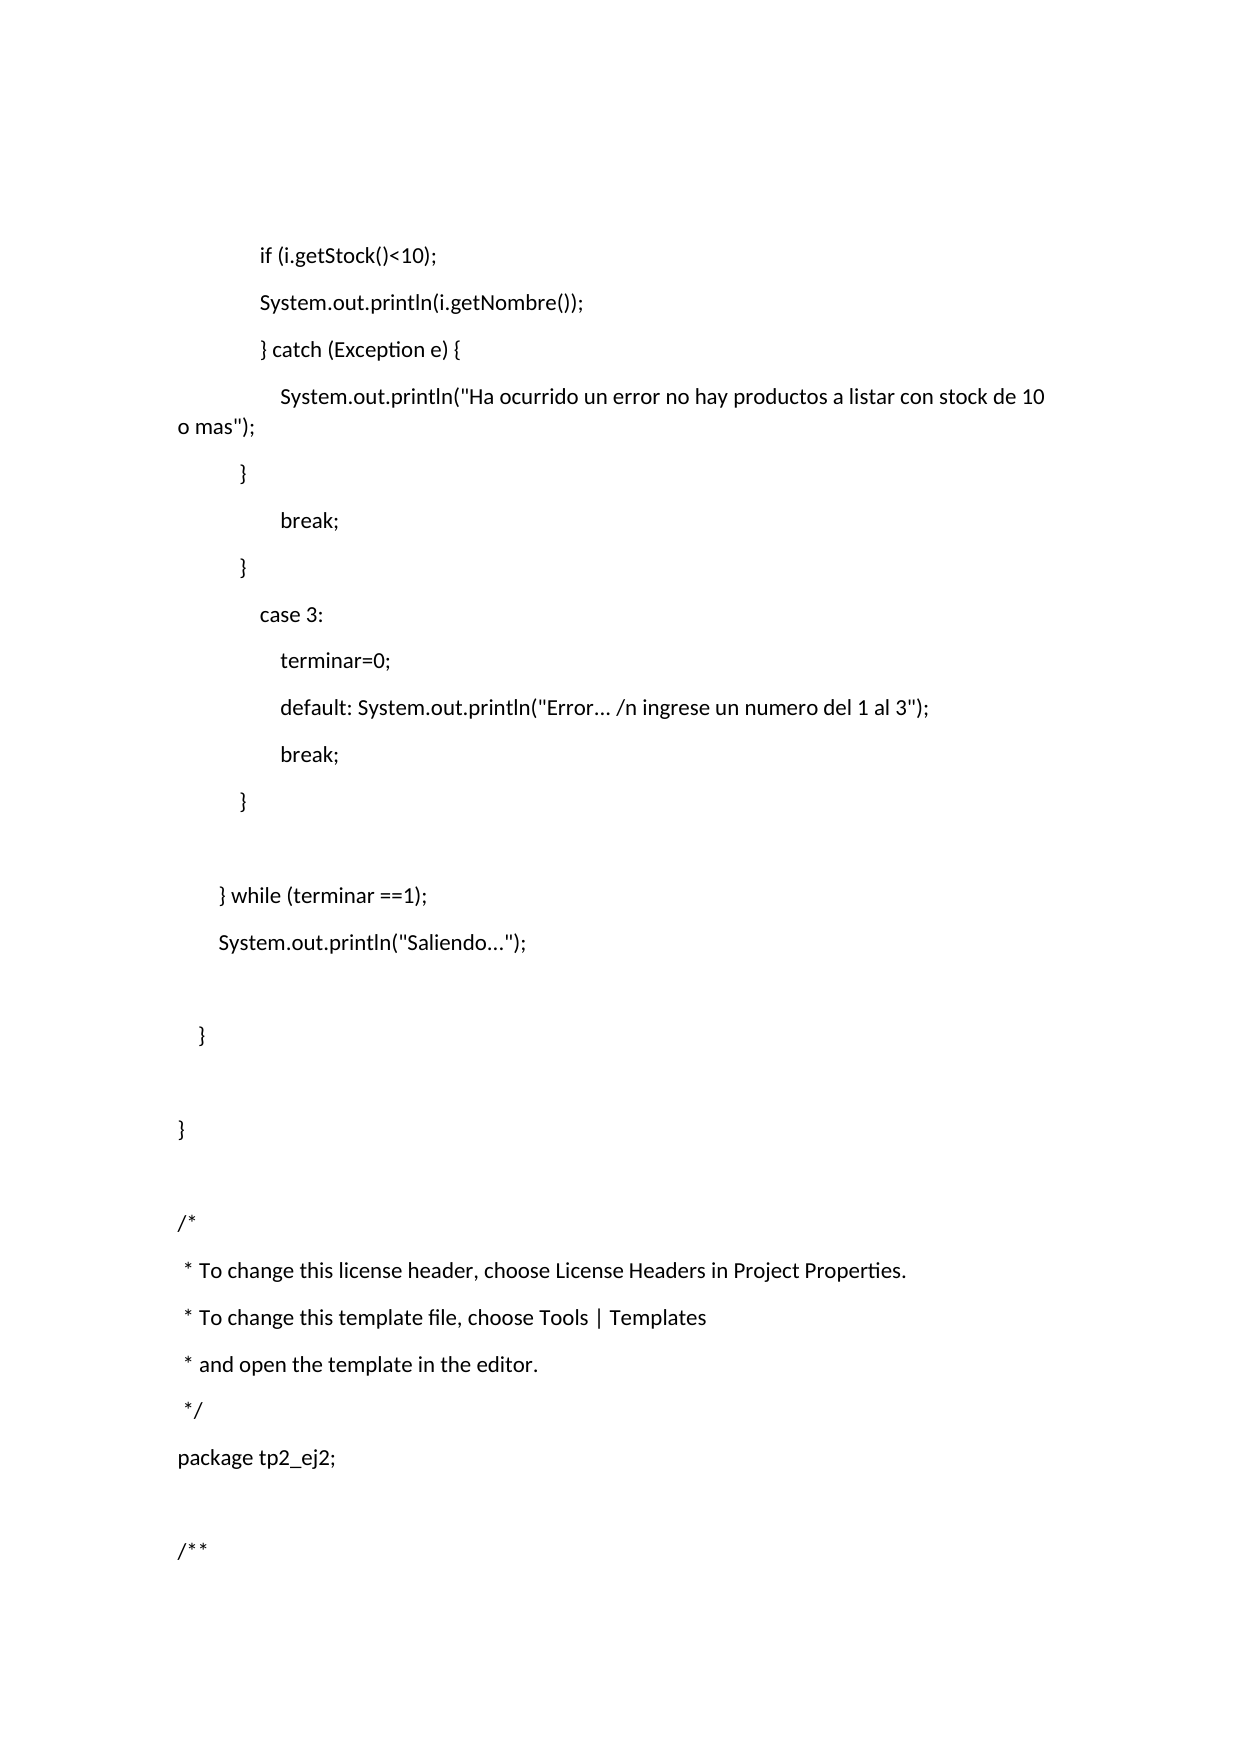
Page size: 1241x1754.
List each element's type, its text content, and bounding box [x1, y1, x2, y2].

text break; [177, 740, 1063, 768]
text default: System.out.println("Error... /n ingrese un numero del 1 al 3"); [177, 693, 1063, 721]
text case 3: [177, 600, 1063, 628]
text } while (terminar ==1); [177, 881, 1063, 909]
text } catch (Exception e) { [177, 335, 1063, 363]
text if (i.getStock()<10); [177, 241, 1063, 269]
text package tp2_ej2; [177, 1443, 1063, 1471]
text * To change this license header, choose License Headers in Project Properties. [177, 1256, 1063, 1284]
text } [177, 1022, 1063, 1049]
text /** [177, 1537, 1063, 1565]
text } [177, 787, 1063, 815]
text } [177, 459, 1063, 487]
text */ [177, 1397, 1063, 1424]
text System.out.println(i.getNombre()); [177, 288, 1063, 316]
text * To change this template file, choose Tools | Templates [177, 1303, 1063, 1331]
text /* [177, 1209, 1063, 1237]
text * and open the template in the editor. [177, 1350, 1063, 1378]
text break; [177, 506, 1063, 534]
text System.out.println("Ha ocurrido un error no hay productos a listar con stock de 10 o mas"); [177, 382, 1063, 440]
text System.out.println("Saliendo..."); [177, 928, 1063, 956]
text terminar=0; [177, 647, 1063, 674]
text } [177, 553, 1063, 581]
text } [177, 1115, 1063, 1143]
